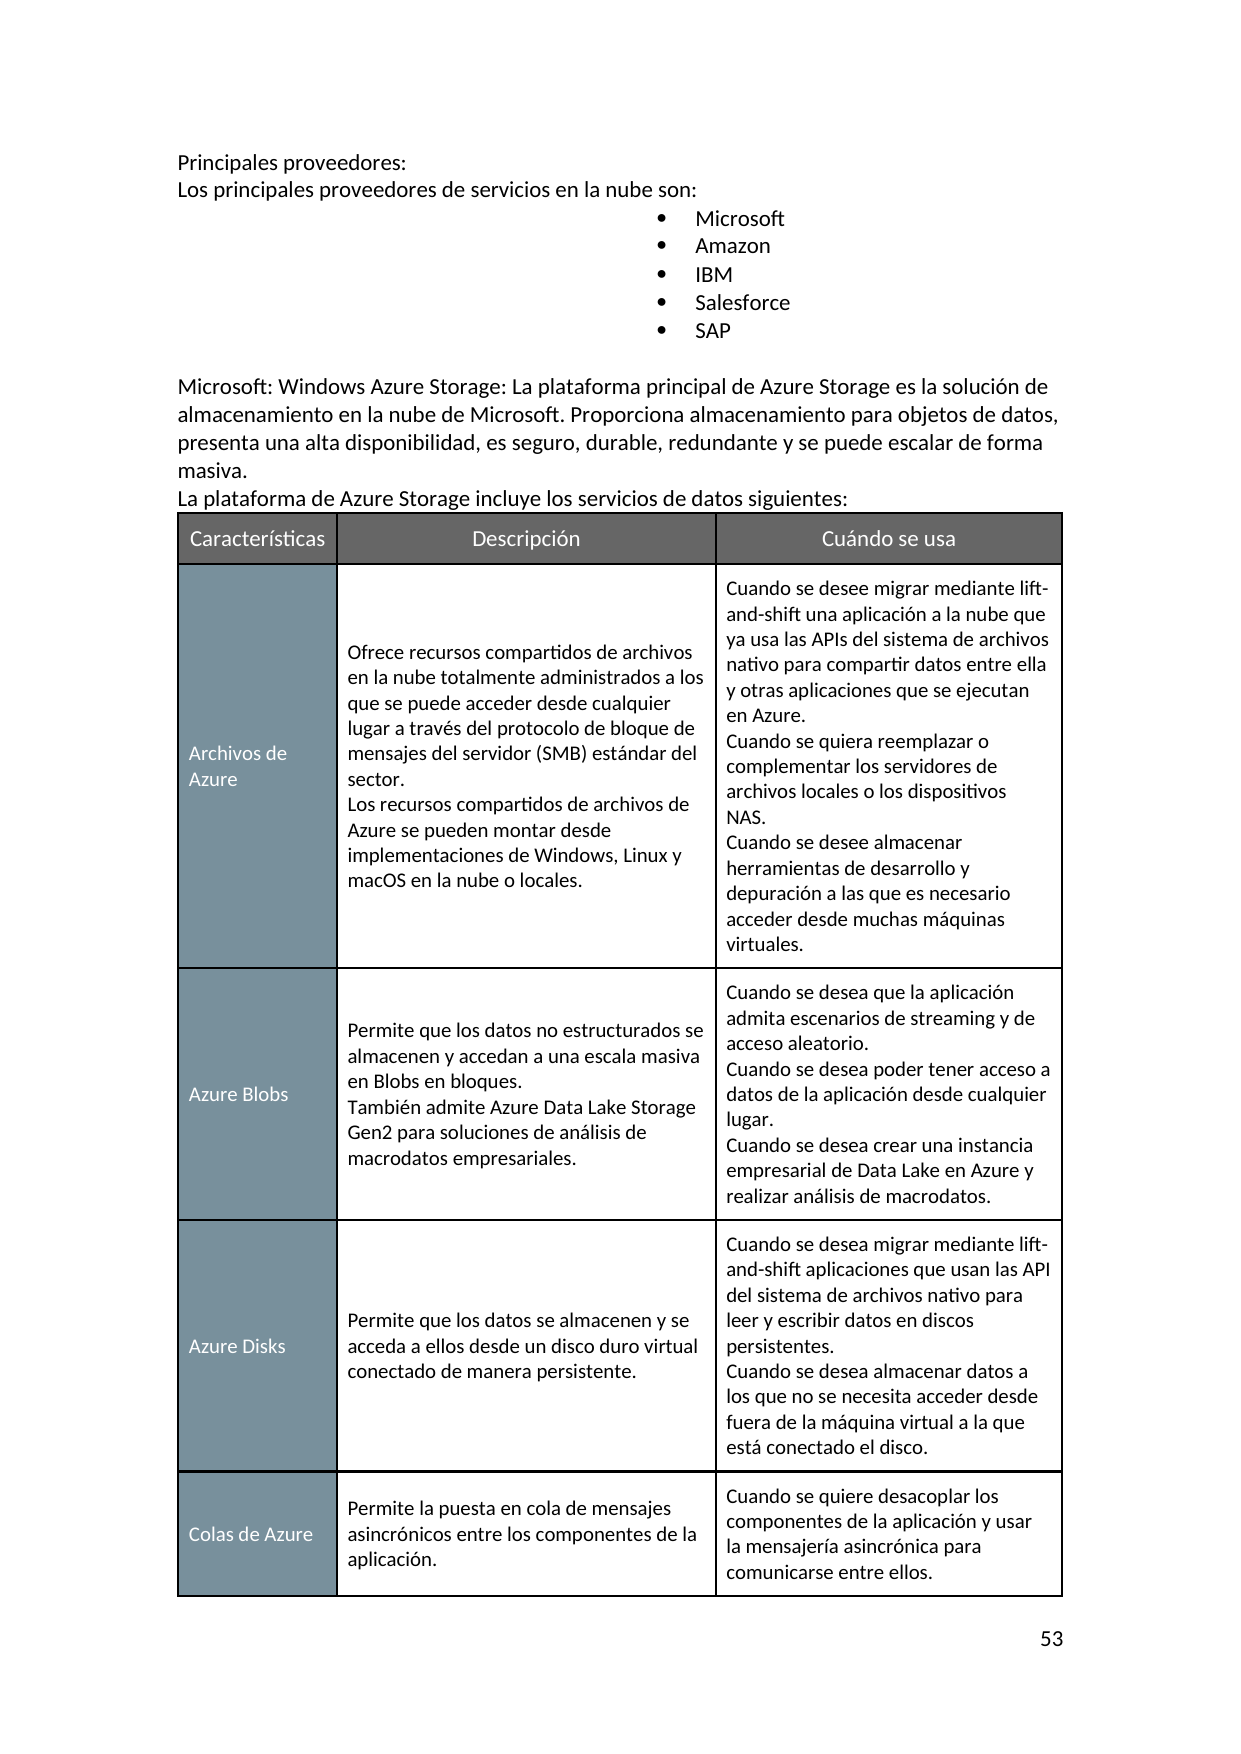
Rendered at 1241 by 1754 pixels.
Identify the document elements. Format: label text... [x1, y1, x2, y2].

table_cell Permite que los datos se almacenen y se acceda a ellos desde un disco duro virtual conectado de manera persistente. [338, 1221, 715, 1470]
table_cell Permite que los datos no estructurados se almacenen y accedan a una escala masiva en Blobs en bloques. También admite Azure Data Lake Storage Gen2 para soluciones de análisis de macrodatos empresariales. [338, 969, 715, 1219]
text Principales proveedores: [177, 148, 1063, 176]
table_cell Permite la puesta en cola de mensajes asincrónicos entre los componentes de la aplicación. [338, 1473, 715, 1595]
table_cell Archivos de Azure [179, 565, 336, 967]
table_cell Colas de Azure [179, 1473, 336, 1595]
list Microsoft [658, 204, 1063, 232]
table_cell Azure Blobs [179, 969, 336, 1219]
table_cell Cuando se desee migrar mediante lift-and-shift una aplicación a la nube que ya usa las APIs del sistema de archivos nativo para compartir datos entre ella y otras aplicaciones que se ejecutan en Azure. Cuando se quiera reemplazar o complementar los servidores de archivos locales o los dispositivos NAS. Cuando se desee almacenar herramientas de desarrollo y depuración a las que es necesario acceder desde muchas máquinas virtuales. [717, 565, 1061, 967]
list SAP [658, 316, 1063, 344]
table_cell Cuando se desea que la aplicación admita escenarios de streaming y de acceso aleatorio. Cuando se desea poder tener acceso a datos de la aplicación desde cualquier lugar. Cuando se desea crear una instancia empresarial de Data Lake en Azure y realizar análisis de macrodatos. [717, 969, 1061, 1219]
text Los principales proveedores de servicios en la nube son: [177, 176, 1063, 204]
text Microsoft: Windows Azure Storage: La plataforma principal de Azure Storage es la solución de almacenamiento en la nube de Microsoft. Proporciona almacenamiento para objetos de datos, presenta una alta disponibilidad, es seguro, durable, redundante y se puede escalar de forma masiva. [177, 372, 1063, 484]
list IBM [658, 260, 1063, 288]
text La plataforma de Azure Storage incluye los servicios de datos siguientes: [177, 484, 1063, 512]
table_cell Ofrece recursos compartidos de archivos en la nube totalmente administrados a los que se puede acceder desde cualquier lugar a través del protocolo de bloque de mensajes del servidor (SMB) estándar del sector. Los recursos compartidos de archivos de Azure se pueden montar desde implementaciones de Windows, Linux y macOS en la nube o locales. [338, 565, 715, 967]
table_cell Cuando se quiere desacoplar los componentes de la aplicación y usar la mensajería asincrónica para comunicarse entre ellos. [717, 1473, 1061, 1595]
table_cell Azure Disks [179, 1221, 336, 1470]
list Amazon [658, 232, 1063, 260]
list Salesforce [658, 288, 1063, 316]
table_header Cuándo se usa [717, 514, 1061, 563]
table_cell Cuando se desea migrar mediante lift-and-shift aplicaciones que usan las API del sistema de archivos nativo para leer y escribir datos en discos persistentes. Cuando se desea almacenar datos a los que no se necesita acceder desde fuera de la máquina virtual a la que está conectado el disco. [717, 1221, 1061, 1470]
table_header Descripción [338, 514, 715, 563]
table_header Características [179, 514, 336, 563]
